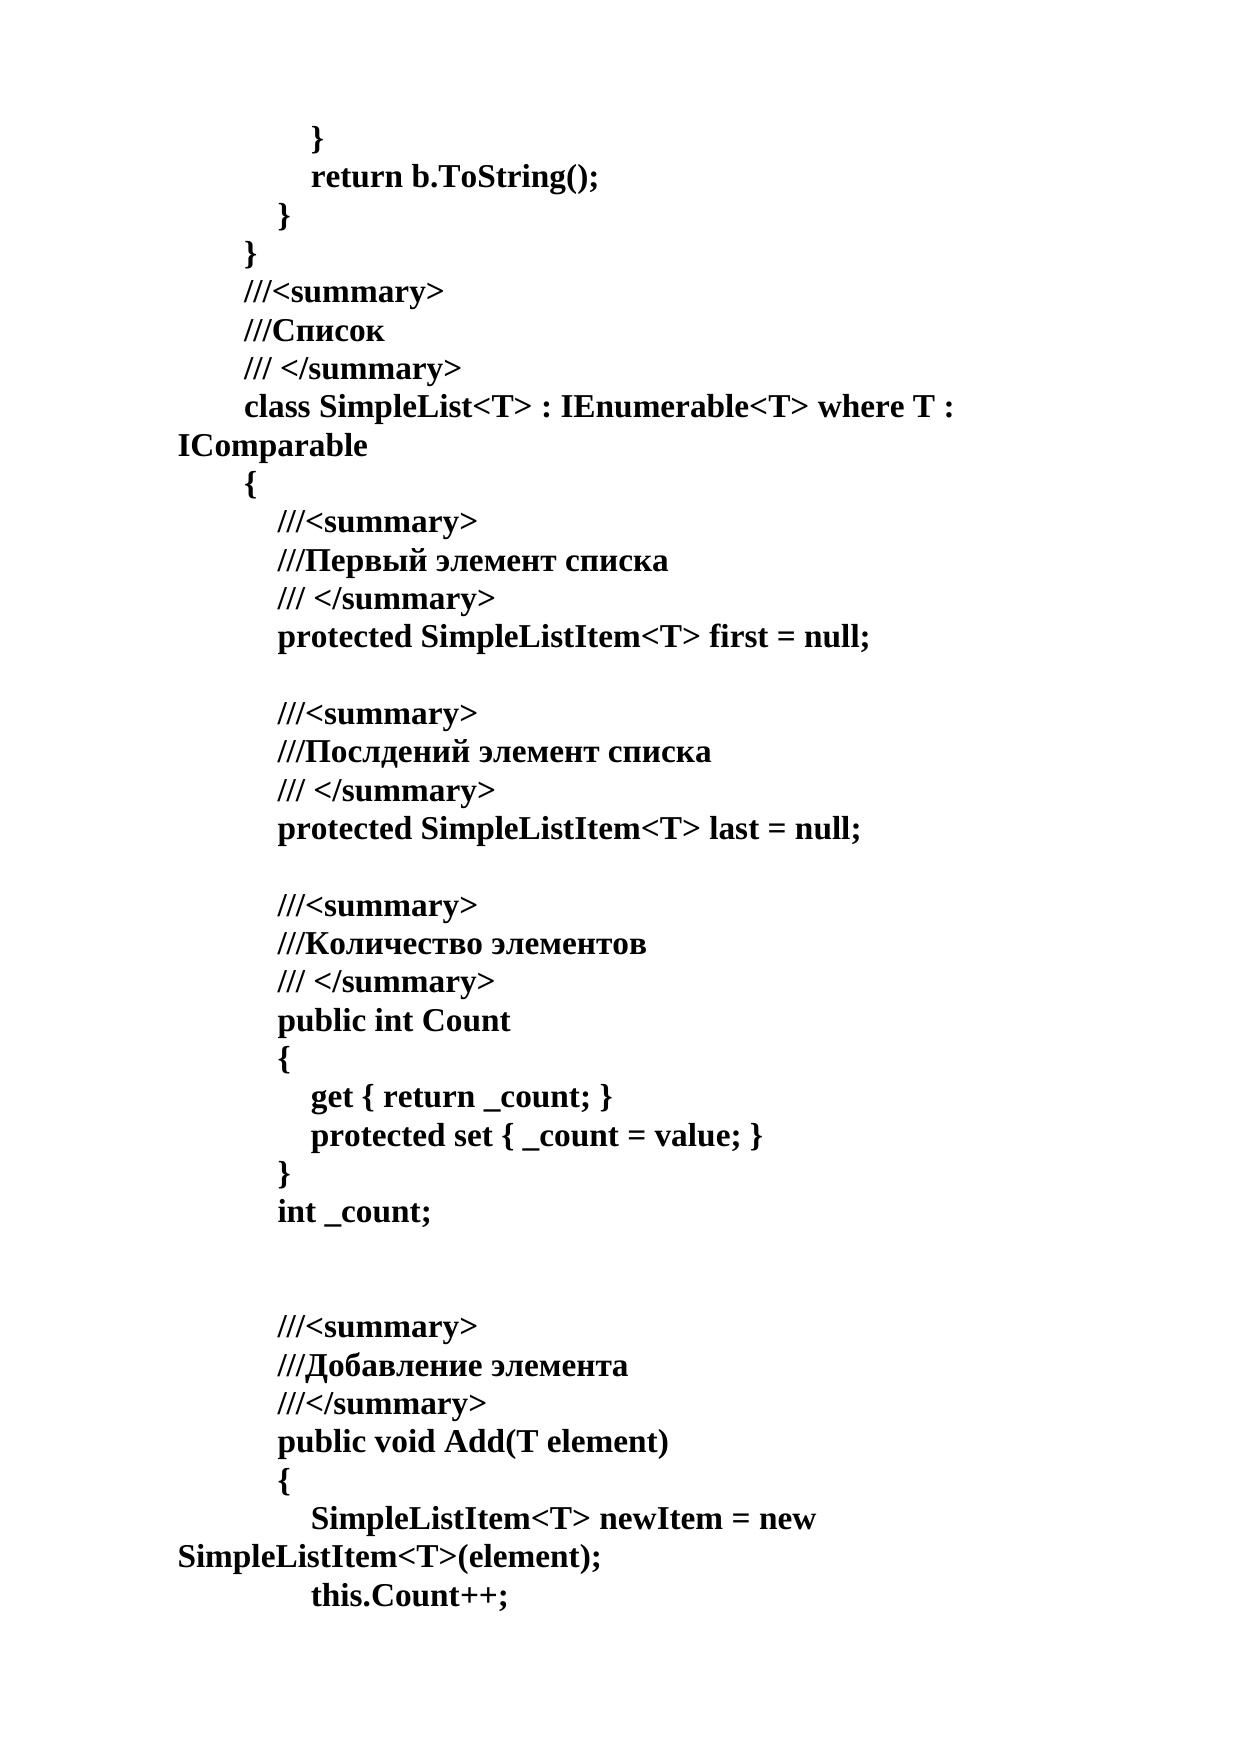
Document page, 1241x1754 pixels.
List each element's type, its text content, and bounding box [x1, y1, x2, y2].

text } [177, 1153, 1152, 1191]
text } [177, 233, 1152, 271]
text } [177, 118, 1152, 156]
text public int Count [177, 1000, 1152, 1038]
text SimpleListItem<T> newItem = new SimpleListItem<T>(element); [177, 1498, 1152, 1575]
text /// </summary> [177, 961, 1152, 1000]
text protected set { _count = value; } [177, 1115, 1152, 1153]
text { [177, 1460, 1152, 1498]
text class SimpleList<T> : IEnumerable<T> where T : IComparable [177, 386, 1152, 463]
text { [177, 463, 1152, 501]
text ///Список [177, 310, 1152, 348]
text return b.ToString(); [177, 156, 1152, 195]
text ///<summary> [177, 501, 1152, 540]
text /// </summary> [177, 578, 1152, 616]
text public void Add(T element) [177, 1421, 1152, 1460]
text protected SimpleListItem<T> last = null; [177, 808, 1152, 846]
text { [177, 1038, 1152, 1076]
text ///Количество элементов [177, 923, 1152, 961]
text ///<summary> [177, 885, 1152, 923]
text ///Послдений элемент списка [177, 731, 1152, 770]
text ///</summary> [177, 1383, 1152, 1421]
text /// </summary> [177, 770, 1152, 808]
text ///Добавление элемента [177, 1345, 1152, 1383]
text get { return _count; } [177, 1076, 1152, 1115]
text protected SimpleListItem<T> first = null; [177, 616, 1152, 655]
text this.Count++; [177, 1575, 1152, 1613]
text ///Первый элемент списка [177, 540, 1152, 578]
text /// </summary> [177, 348, 1152, 386]
text } [177, 195, 1152, 233]
text ///<summary> [177, 693, 1152, 731]
text ///<summary> [177, 271, 1152, 310]
text int _count; [177, 1191, 1152, 1230]
text ///<summary> [177, 1306, 1152, 1345]
